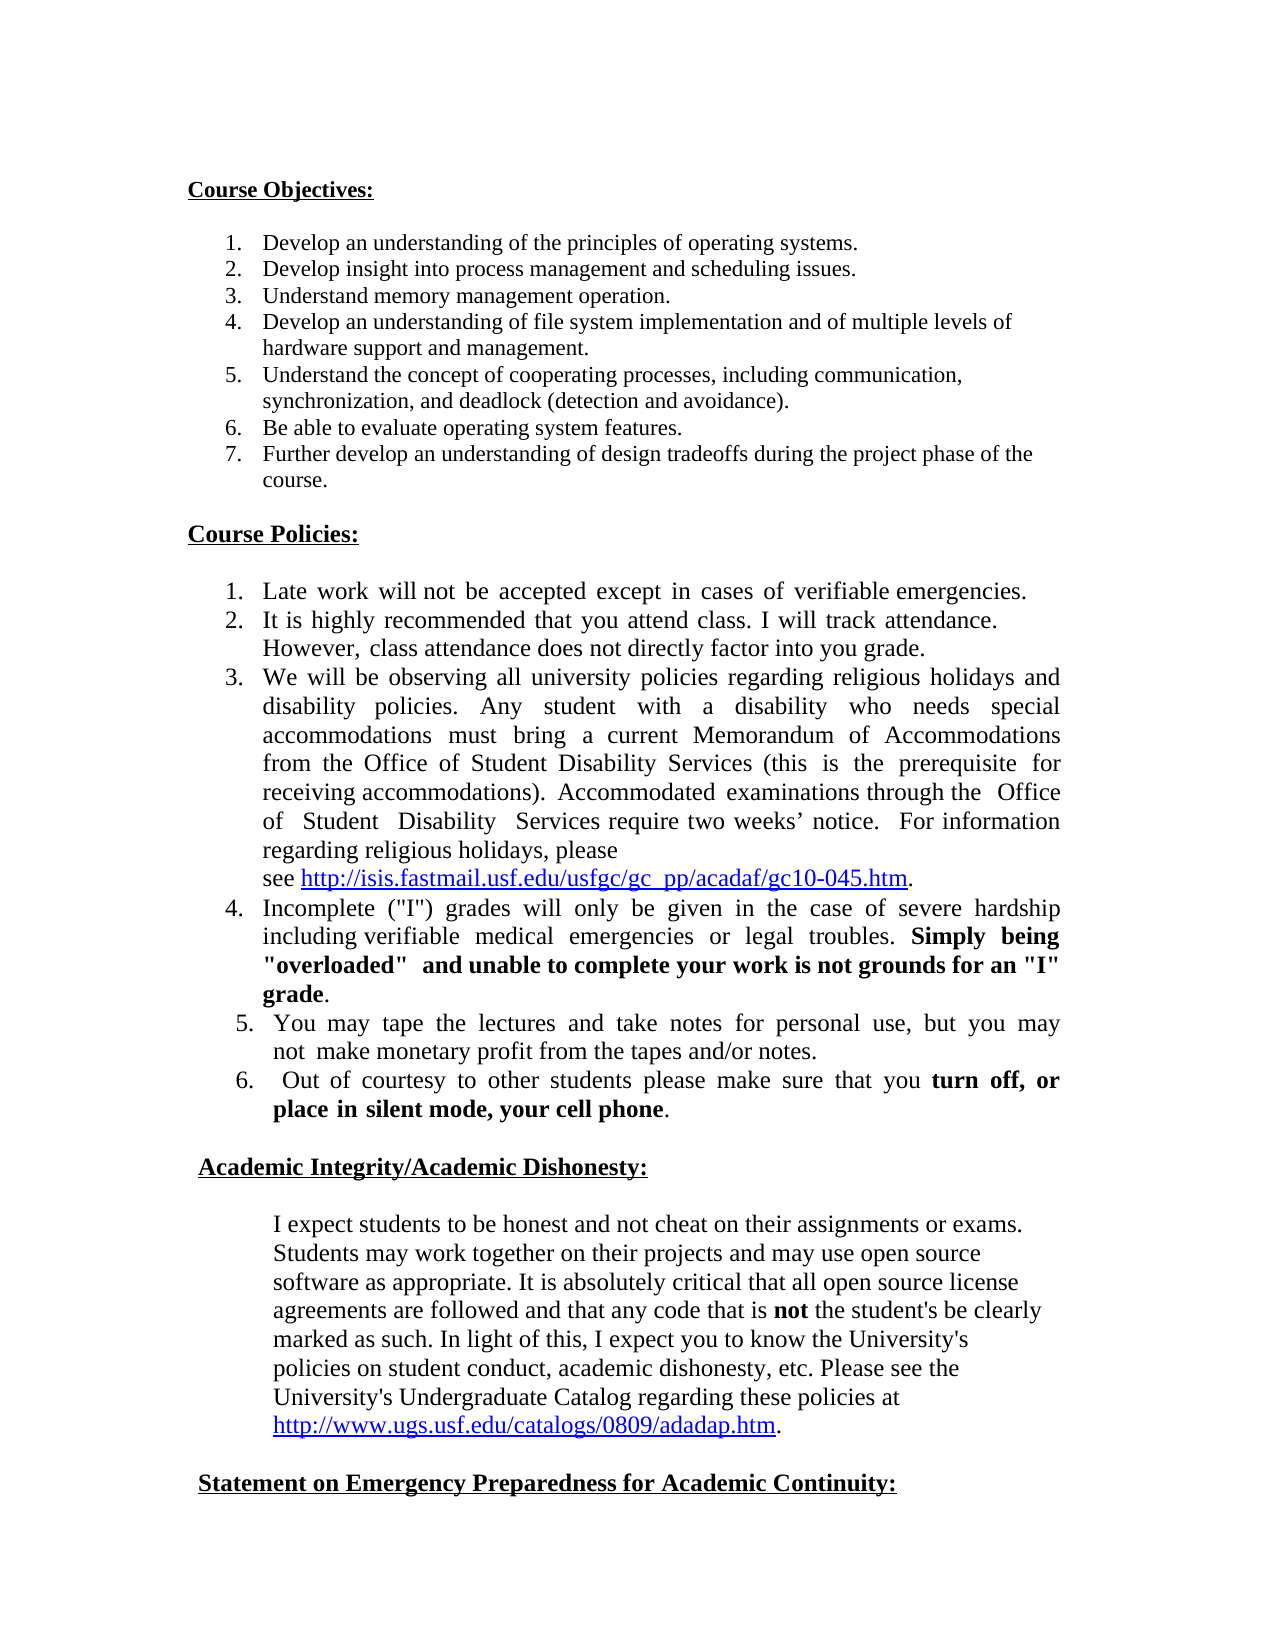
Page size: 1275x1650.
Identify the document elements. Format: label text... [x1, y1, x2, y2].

list Out of courtesy to other students please make sure that you turn off, or place in silent mode, your cell phone. [235, 1065, 1061, 1123]
list Develop an understanding of the principles of operating systems. [225, 229, 1087, 255]
list Understand the concept of cooperating processes, including communication, synchronization, and deadlock (detection and avoidance). [225, 361, 1087, 413]
list Further develop an understanding of design tradeoffs during the project phase of the course. [225, 440, 1087, 493]
list Develop insight into process management and scheduling issues. [225, 255, 1087, 282]
list You may tape the lectures and take notes for personal use, but you may not make monetary profit from the tapes and/or notes. [235, 1008, 1061, 1065]
list Develop an understanding of file system implementation and of multiple levels of hardware support and management. [225, 308, 1087, 361]
list Understand memory management operation. [225, 282, 1087, 308]
text Statement on Emergency Preparedness for Academic Continuity: [198, 1468, 1087, 1497]
list We will be observing all university policies regarding religious holidays and disability policies. Any student with a disability who needs special accommodations must bring a current Memorandum of Accommodations from the Office of Student Disability Services (this is the prerequisite for receiving accommodations). Accommodated examinations through the Office of Student Disability Services require two weeks’ notice. For information regarding religious holidays, please [225, 663, 1061, 864]
text I expect students to be honest and not cheat on their assignments or exams. Students may work together on their projects and may use open source software as appropriate. It is absolutely critical that all open source license agreements are followed and that any code that is not the student's be clearly marked as such. In light of this, I expect you to know the University's policies on student conduct, academic dishonesty, etc. Please see the University's Undergraduate Catalog regarding these policies at http://www.ugs.usf.edu/catalogs/0809/adadap.htm. [273, 1209, 1052, 1439]
list Incomplete ("I") grades will only be given in the case of severe hardship including verifiable medical emergencies or legal troubles. Simply being "overloaded" and unable to complete your work is not grounds for an "I" grade. [225, 893, 1061, 1008]
list It is highly recommended that you attend class. I will track attendance. However, class attendance does not directly factor into you grade. [225, 605, 1060, 663]
text Academic Integrity/Academic Dishonesty: [198, 1152, 1087, 1181]
list see http://isis.fastmail.usf.edu/usfgc/gc_pp/acadaf/gc10-045.htm. [262, 864, 1061, 893]
text Course Objectives: [187, 176, 1087, 203]
text Course Policies: [187, 519, 1087, 548]
list Be able to evaluate operating system features. [225, 413, 1087, 440]
list Late work will not be accepted except in cases of verifiable emergencies. [225, 576, 1061, 605]
